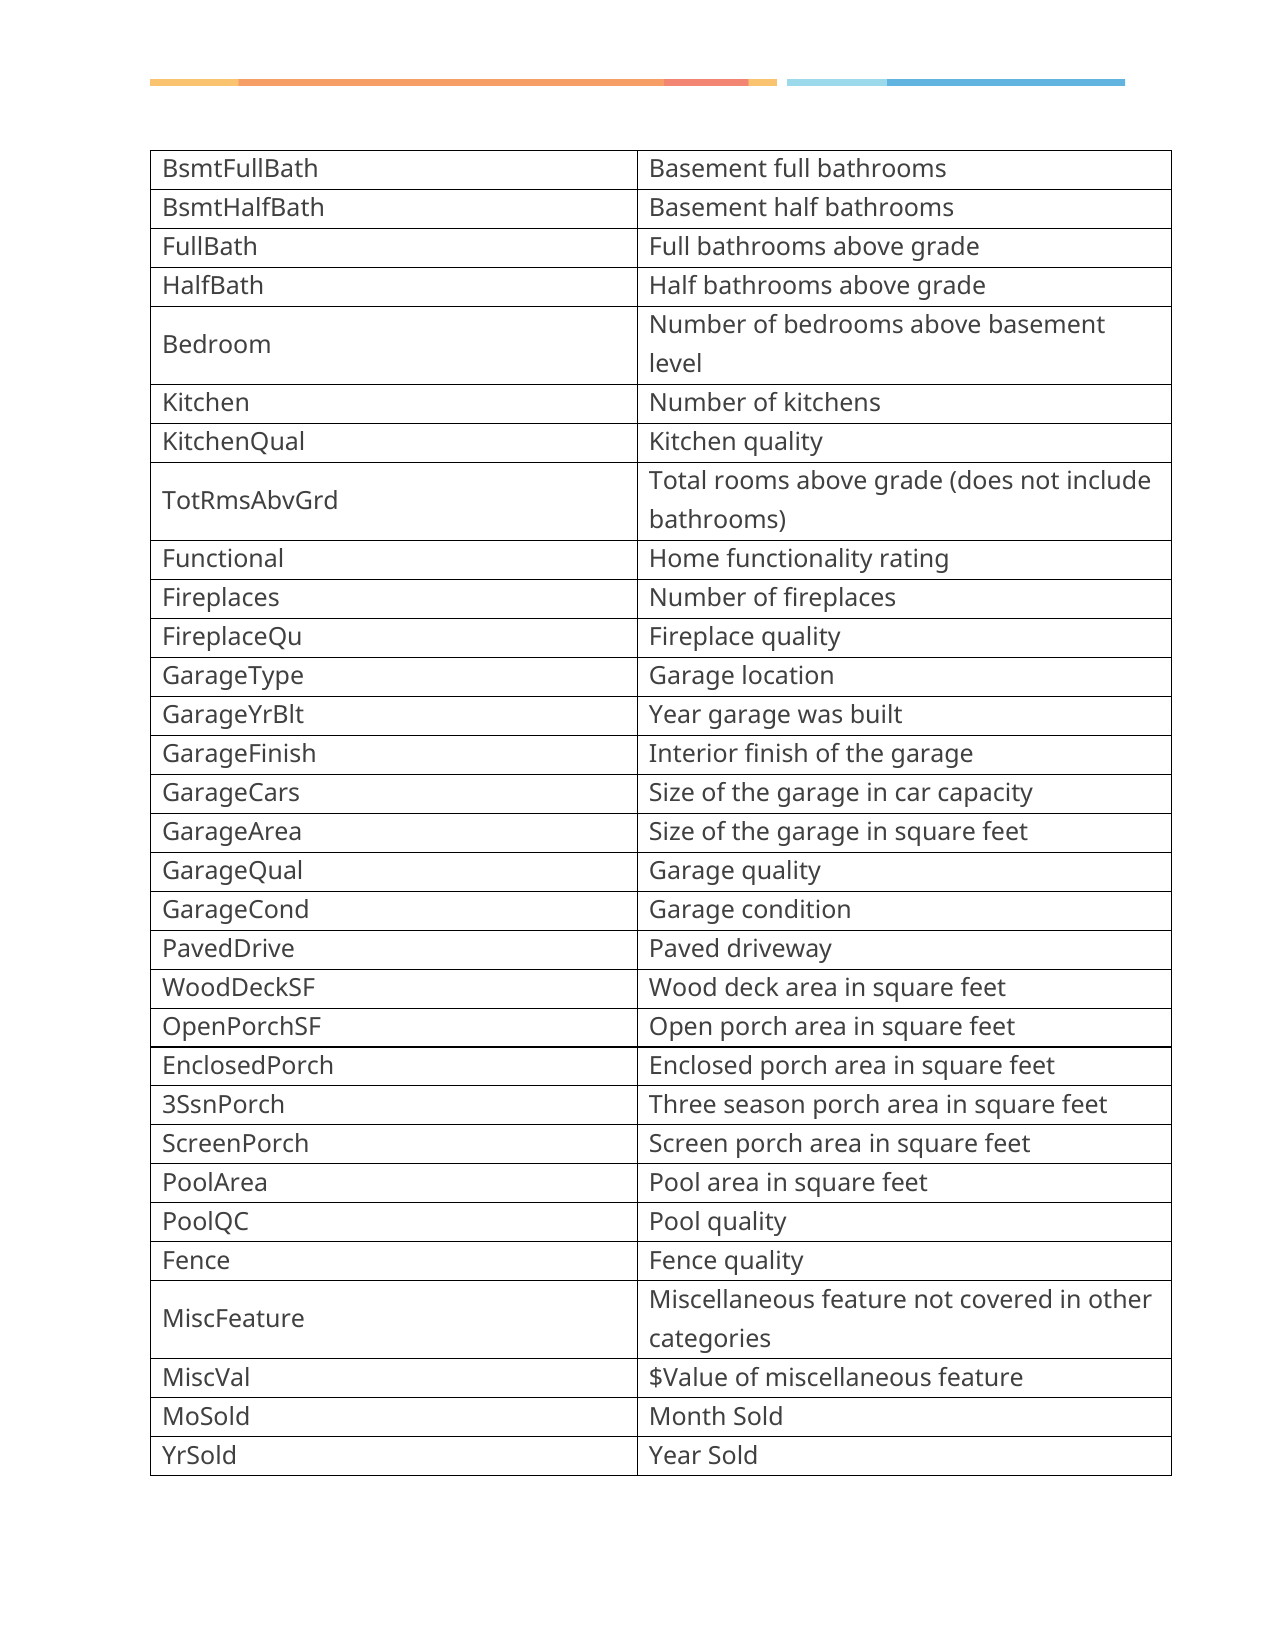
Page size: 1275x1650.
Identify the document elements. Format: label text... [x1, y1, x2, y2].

table_cell Open porch area in square feet [638, 1009, 1171, 1046]
table_cell Basement full bathrooms [638, 151, 1171, 189]
table_cell Garage quality [638, 853, 1171, 891]
table_cell Bedroom [151, 307, 637, 384]
table_cell HalfBath [151, 268, 637, 306]
table_cell FullBath [151, 229, 637, 267]
table_cell Home functionality rating [638, 541, 1171, 579]
table_cell $Value of miscellaneous feature [638, 1359, 1171, 1397]
table_cell Pool area in square feet [638, 1164, 1171, 1202]
table_cell Year Sold [638, 1437, 1171, 1475]
table_cell Size of the garage in square feet [638, 814, 1171, 852]
table_cell BsmtFullBath [151, 151, 637, 189]
table_cell Enclosed porch area in square feet [638, 1048, 1171, 1085]
table_cell YrSold [151, 1437, 637, 1475]
table_cell GarageType [151, 658, 637, 696]
table_cell EnclosedPorch [151, 1048, 637, 1085]
table_cell Wood deck area in square feet [638, 970, 1171, 1007]
table_cell Functional [151, 541, 637, 579]
table_cell GarageCond [151, 892, 637, 929]
table_cell Garage condition [638, 892, 1171, 929]
table_cell Year garage was built [638, 697, 1171, 735]
table_cell Basement half bathrooms [638, 190, 1171, 228]
table_cell MiscFeature [151, 1281, 637, 1358]
table_cell Full bathrooms above grade [638, 229, 1171, 267]
table_cell Total rooms above grade (does not include bathrooms) [638, 463, 1171, 540]
table_cell GarageYrBlt [151, 697, 637, 735]
table_cell Interior finish of the garage [638, 736, 1171, 774]
table_cell MoSold [151, 1398, 637, 1436]
table_cell Kitchen quality [638, 424, 1171, 462]
table_cell GarageArea [151, 814, 637, 852]
table_cell ScreenPorch [151, 1125, 637, 1163]
picture [150, 79, 1125, 86]
table_cell Garage location [638, 658, 1171, 696]
table_cell WoodDeckSF [151, 970, 637, 1007]
table_cell Screen porch area in square feet [638, 1125, 1171, 1163]
table_cell Fence quality [638, 1242, 1171, 1280]
table_cell Fireplace quality [638, 619, 1171, 657]
table_cell Pool quality [638, 1203, 1171, 1241]
table_cell Number of fireplaces [638, 580, 1171, 618]
table_cell Fireplaces [151, 580, 637, 618]
table_cell FireplaceQu [151, 619, 637, 657]
table_cell GarageFinish [151, 736, 637, 774]
table_cell Paved driveway [638, 931, 1171, 968]
table_cell MiscVal [151, 1359, 637, 1397]
table_cell Kitchen [151, 385, 637, 423]
table_cell BsmtHalfBath [151, 190, 637, 228]
table_cell PoolArea [151, 1164, 637, 1202]
table_cell Three season porch area in square feet [638, 1086, 1171, 1124]
table_cell Miscellaneous feature not covered in other categories [638, 1281, 1171, 1358]
table_cell Fence [151, 1242, 637, 1280]
table_cell GarageQual [151, 853, 637, 891]
table_cell Half bathrooms above grade [638, 268, 1171, 306]
table_cell Size of the garage in car capacity [638, 775, 1171, 813]
table_cell GarageCars [151, 775, 637, 813]
table_cell KitchenQual [151, 424, 637, 462]
table_cell Month Sold [638, 1398, 1171, 1436]
table_cell Number of bedrooms above basement level [638, 307, 1171, 384]
table_cell TotRmsAbvGrd [151, 463, 637, 540]
table_cell PoolQC [151, 1203, 637, 1241]
table_cell OpenPorchSF [151, 1009, 637, 1046]
table_cell Number of kitchens [638, 385, 1171, 423]
table_cell PavedDrive [151, 931, 637, 968]
table_cell 3SsnPorch [151, 1086, 637, 1124]
